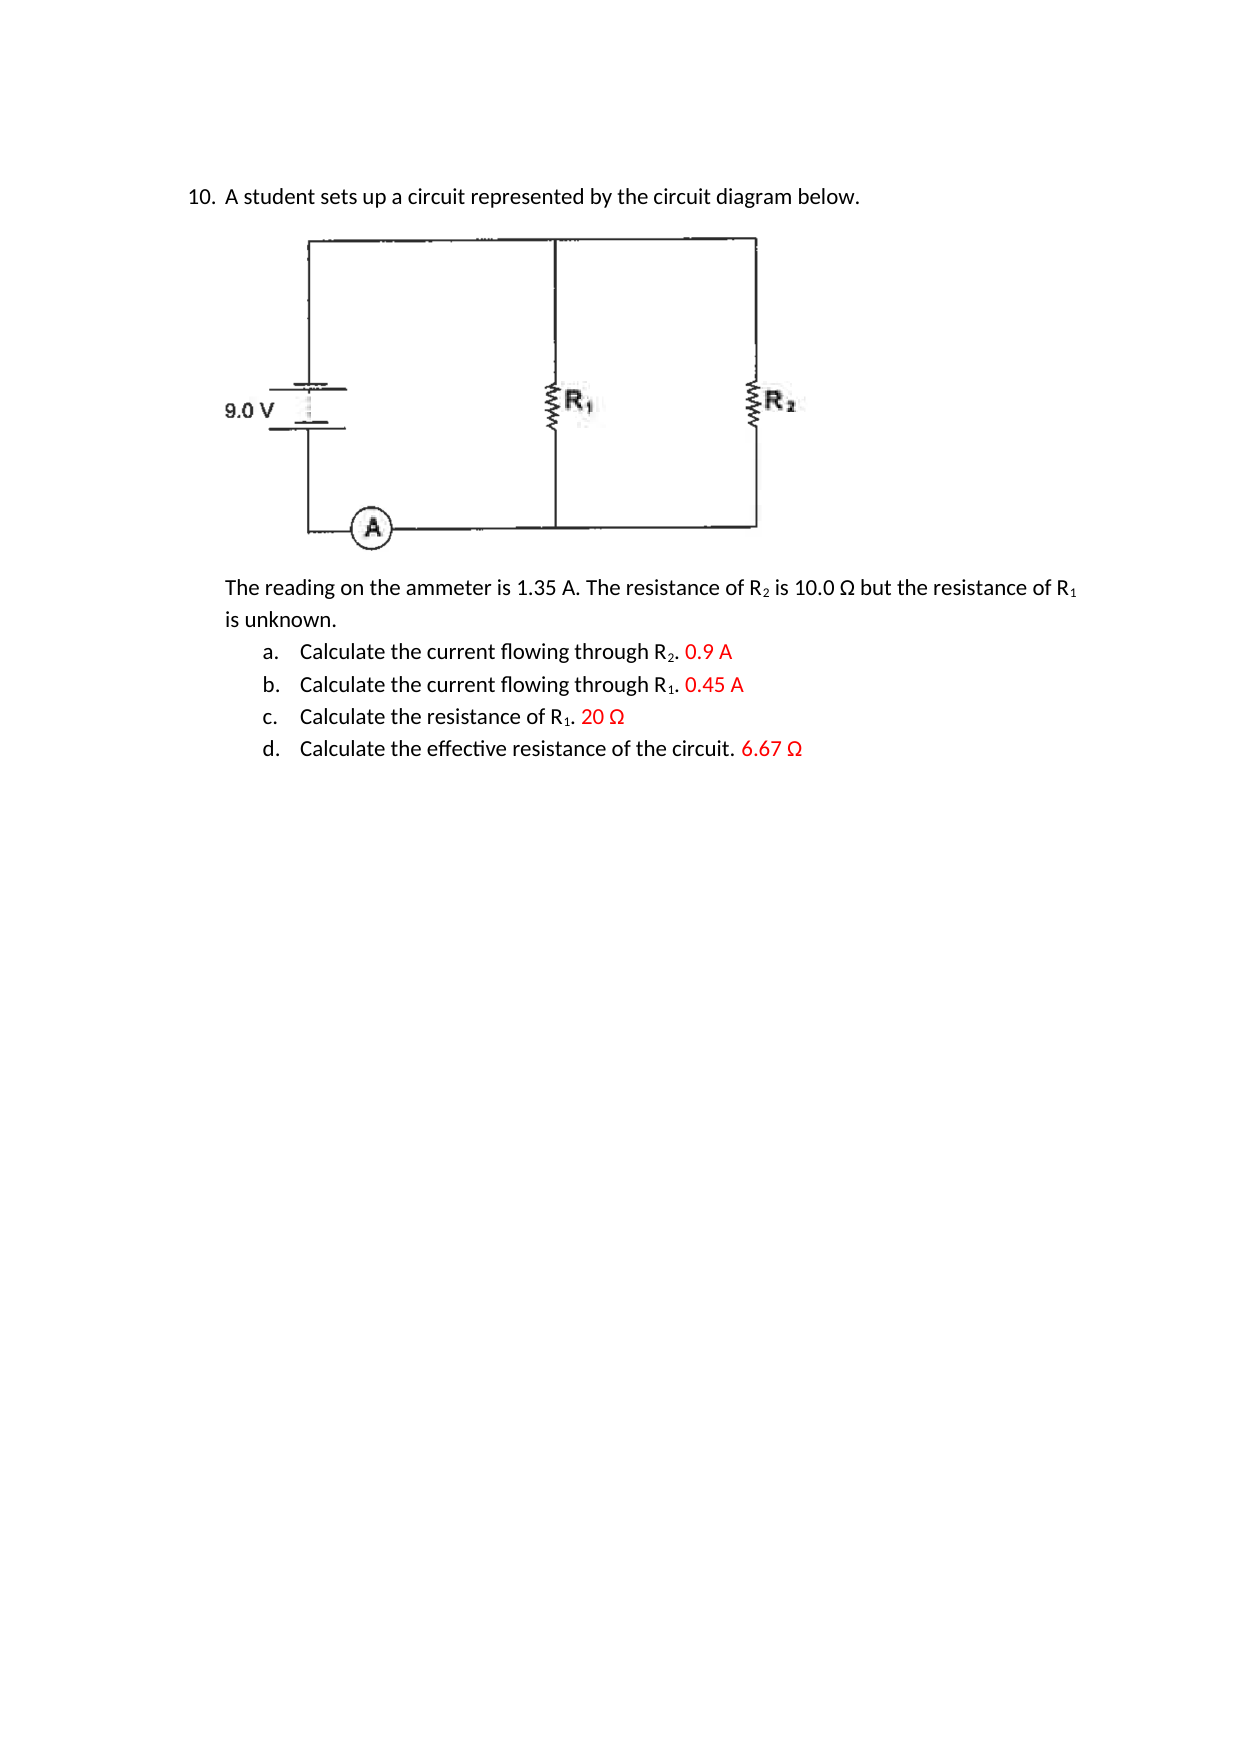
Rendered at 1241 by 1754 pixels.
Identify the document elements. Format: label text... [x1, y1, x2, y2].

list A student sets up a circuit represented by the circuit diagram below. [187, 182, 1090, 210]
list Calculate the current flowing through R1. 0.45 A [262, 670, 1090, 698]
list Calculate the effective resistance of the circuit. 6.67 Ω [262, 734, 1090, 762]
list Calculate the current flowing through R2. 0.9 A [262, 637, 1090, 666]
picture [225, 214, 820, 569]
list Calculate the resistance of R1. 20 Ω [262, 702, 1090, 730]
